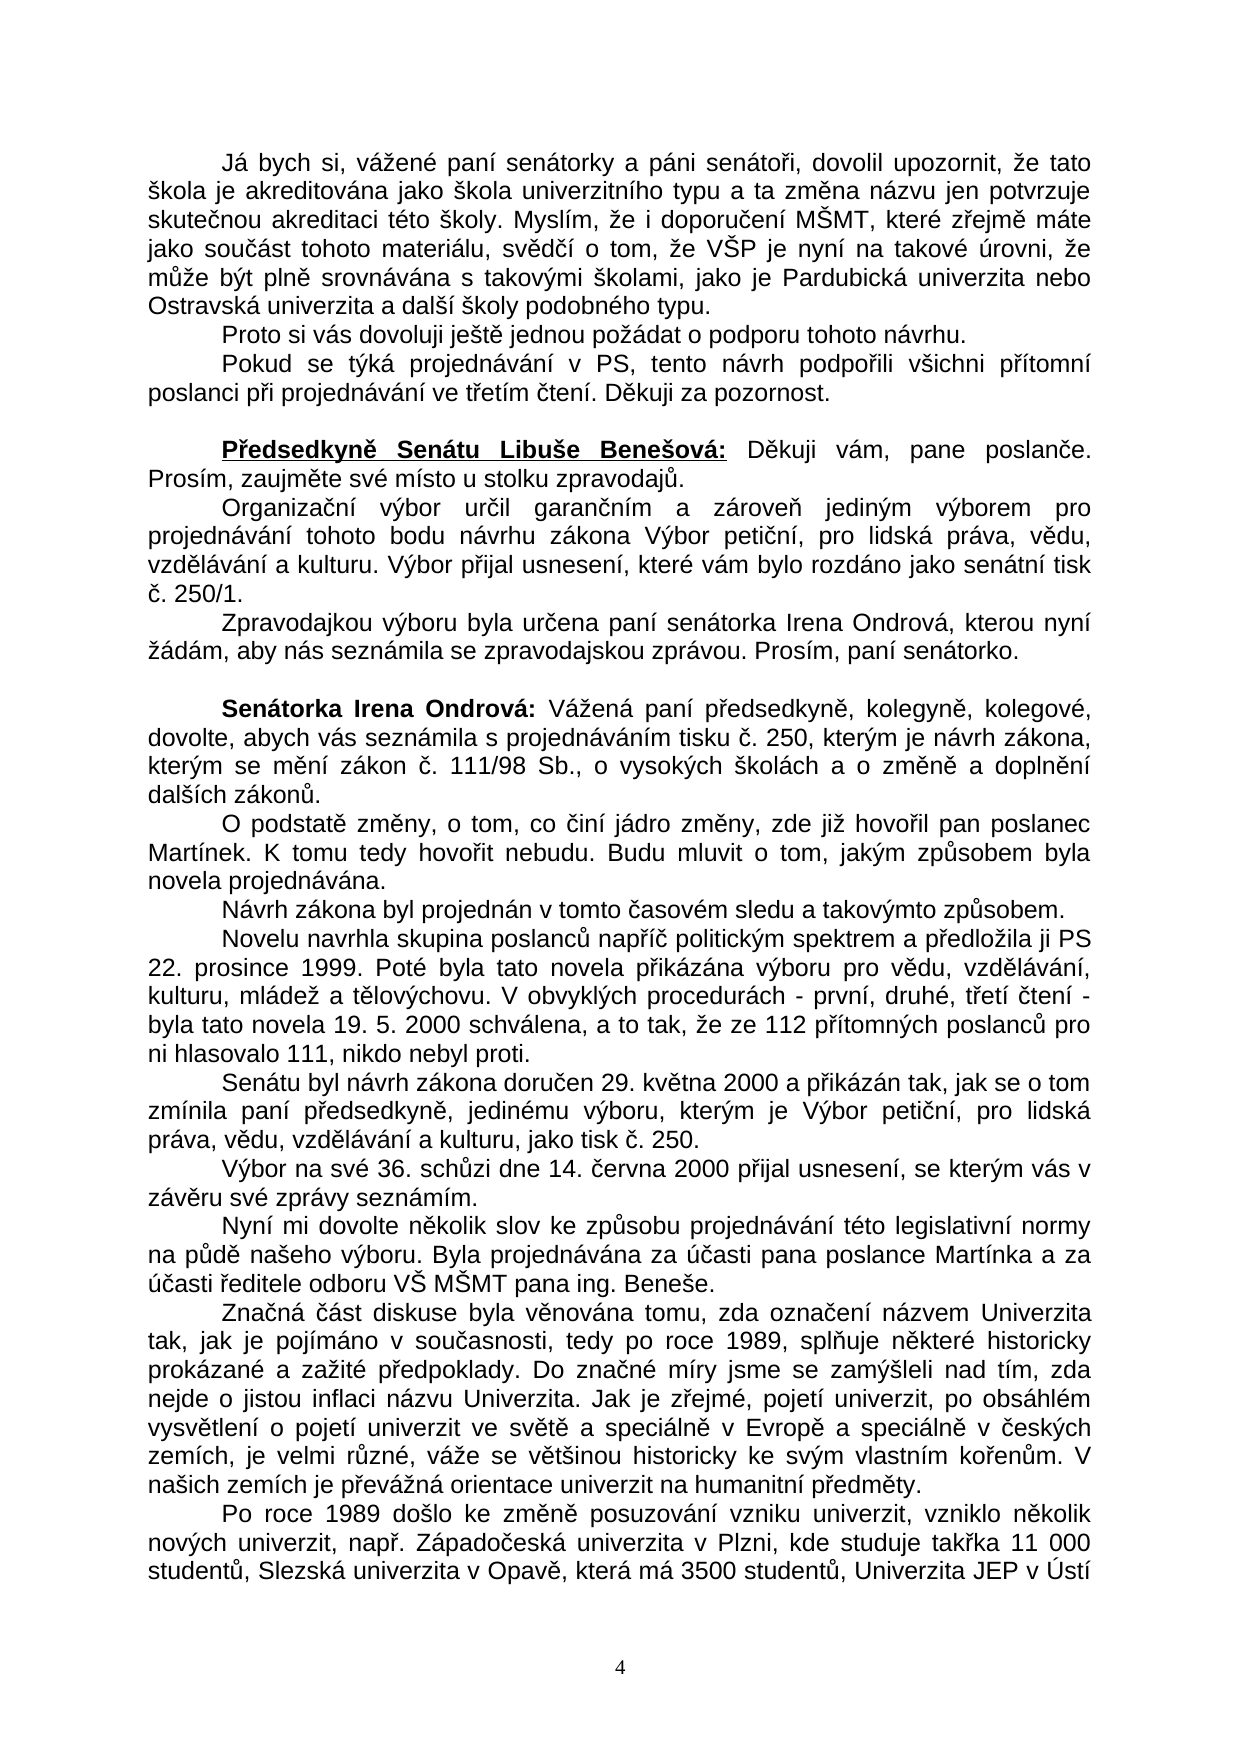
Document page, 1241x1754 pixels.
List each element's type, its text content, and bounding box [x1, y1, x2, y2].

text Výbor na své 36. schůzi dne 14. června 2000 přijal usnesení, se kterým vás v závěru své zprávy seznámím. [148, 1154, 1093, 1211]
text Já bych si, vážené paní senátorky a páni senátoři, dovolil upozornit, že tato škola je akreditována jako škola univerzitního typu a ta změna názvu jen potvrzuje skutečnou akreditaci této školy. Myslím, že i doporučení MŠMT, které zřejmě máte jako součást tohoto materiálu, svědčí o tom, že VŠP je nyní na takové úrovni, že může být plně srovnávána s takovými školami, jako je Pardubická univerzita nebo Ostravská univerzita a další školy podobného typu. [148, 148, 1093, 320]
text Předsedkyně Senátu Libuše Benešová: Děkuji vám, pane poslanče. Prosím, zaujměte své místo u stolku zpravodajů. [148, 435, 1093, 493]
text Organizační výbor určil garančním a zároveň jediným výborem pro projednávání tohoto bodu návrhu zákona Výbor petiční, pro lidská práva, vědu, vzdělávání a kulturu. Výbor přijal usnesení, které vám bylo rozdáno jako senátní tisk č. 250/1. [148, 493, 1093, 608]
text Značná část diskuse byla věnována tomu, zda označení názvem Univerzita tak, jak je pojímáno v současnosti, tedy po roce 1989, splňuje některé historicky prokázané a zažité předpoklady. Do značné míry jsme se zamýšleli nad tím, zda nejde o jistou inflaci názvu Univerzita. Jak je zřejmé, pojetí univerzit, po obsáhlém vysvětlení o pojetí univerzit ve světě a speciálně v Evropě a speciálně v českých zemích, je velmi různé, váže se většinou historicky ke svým vlastním kořenům. V našich zemích je převážná orientace univerzit na humanitní předměty. [148, 1298, 1093, 1499]
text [148, 1499, 1093, 1585]
text Nyní mi dovolte několik slov ke způsobu projednávání této legislativní normy na půdě našeho výboru. Byla projednávána za účasti pana poslance Martínka a za účasti ředitele odboru VŠ MŠMT pana ing. Beneše. [148, 1211, 1093, 1298]
text Návrh zákona byl projednán v tomto časovém sledu a takovýmto způsobem. [148, 895, 1093, 924]
text Senátu byl návrh zákona doručen 29. května 2000 a přikázán tak, jak se o tom zmínila paní předsedkyně, jedinému výboru, kterým je Výbor petiční, pro lidská práva, vědu, vzdělávání a kulturu, jako tisk č. 250. [148, 1068, 1093, 1154]
text O podstatě změny, o tom, co činí jádro změny, zde již hovořil pan poslanec Martínek. K tomu tedy hovořit nebudu. Budu mluvit o tom, jakým způsobem byla novela projednávána. [148, 809, 1093, 895]
text Pokud se týká projednávání v PS, tento návrh podpořili všichni přítomní poslanci při projednávání ve třetím čtení. Děkuji za pozornost. [148, 349, 1093, 406]
text Zpravodajkou výboru byla určena paní senátorka Irena Ondrová, kterou nyní žádám, aby nás seznámila se zpravodajskou zprávou. Prosím, paní senátorko. [148, 608, 1093, 665]
text Novelu navrhla skupina poslanců napříč politickým spektrem a předložila ji PS 22. prosince 1999. Poté byla tato novela přikázána výboru pro vědu, vzdělávání, kulturu, mládež a tělovýchovu. V obvyklých procedurách - první, druhé, třetí čtení - byla tato novela 19. 5. 2000 schválena, a to tak, že ze 112 přítomných poslanců pro ni hlasovalo 111, nikdo nebyl proti. [148, 924, 1093, 1068]
text Proto si vás dovoluji ještě jednou požádat o podporu tohoto návrhu. [148, 320, 1093, 349]
text Senátorka Irena Ondrová: Vážená paní předsedkyně, kolegyně, kolegové, dovolte, abych vás seznámila s projednáváním tisku č. 250, kterým je návrh zákona, kterým se mění zákon č. 111/98 Sb., o vysokých školách a o změně a doplnění dalších zákonů. [148, 694, 1093, 809]
